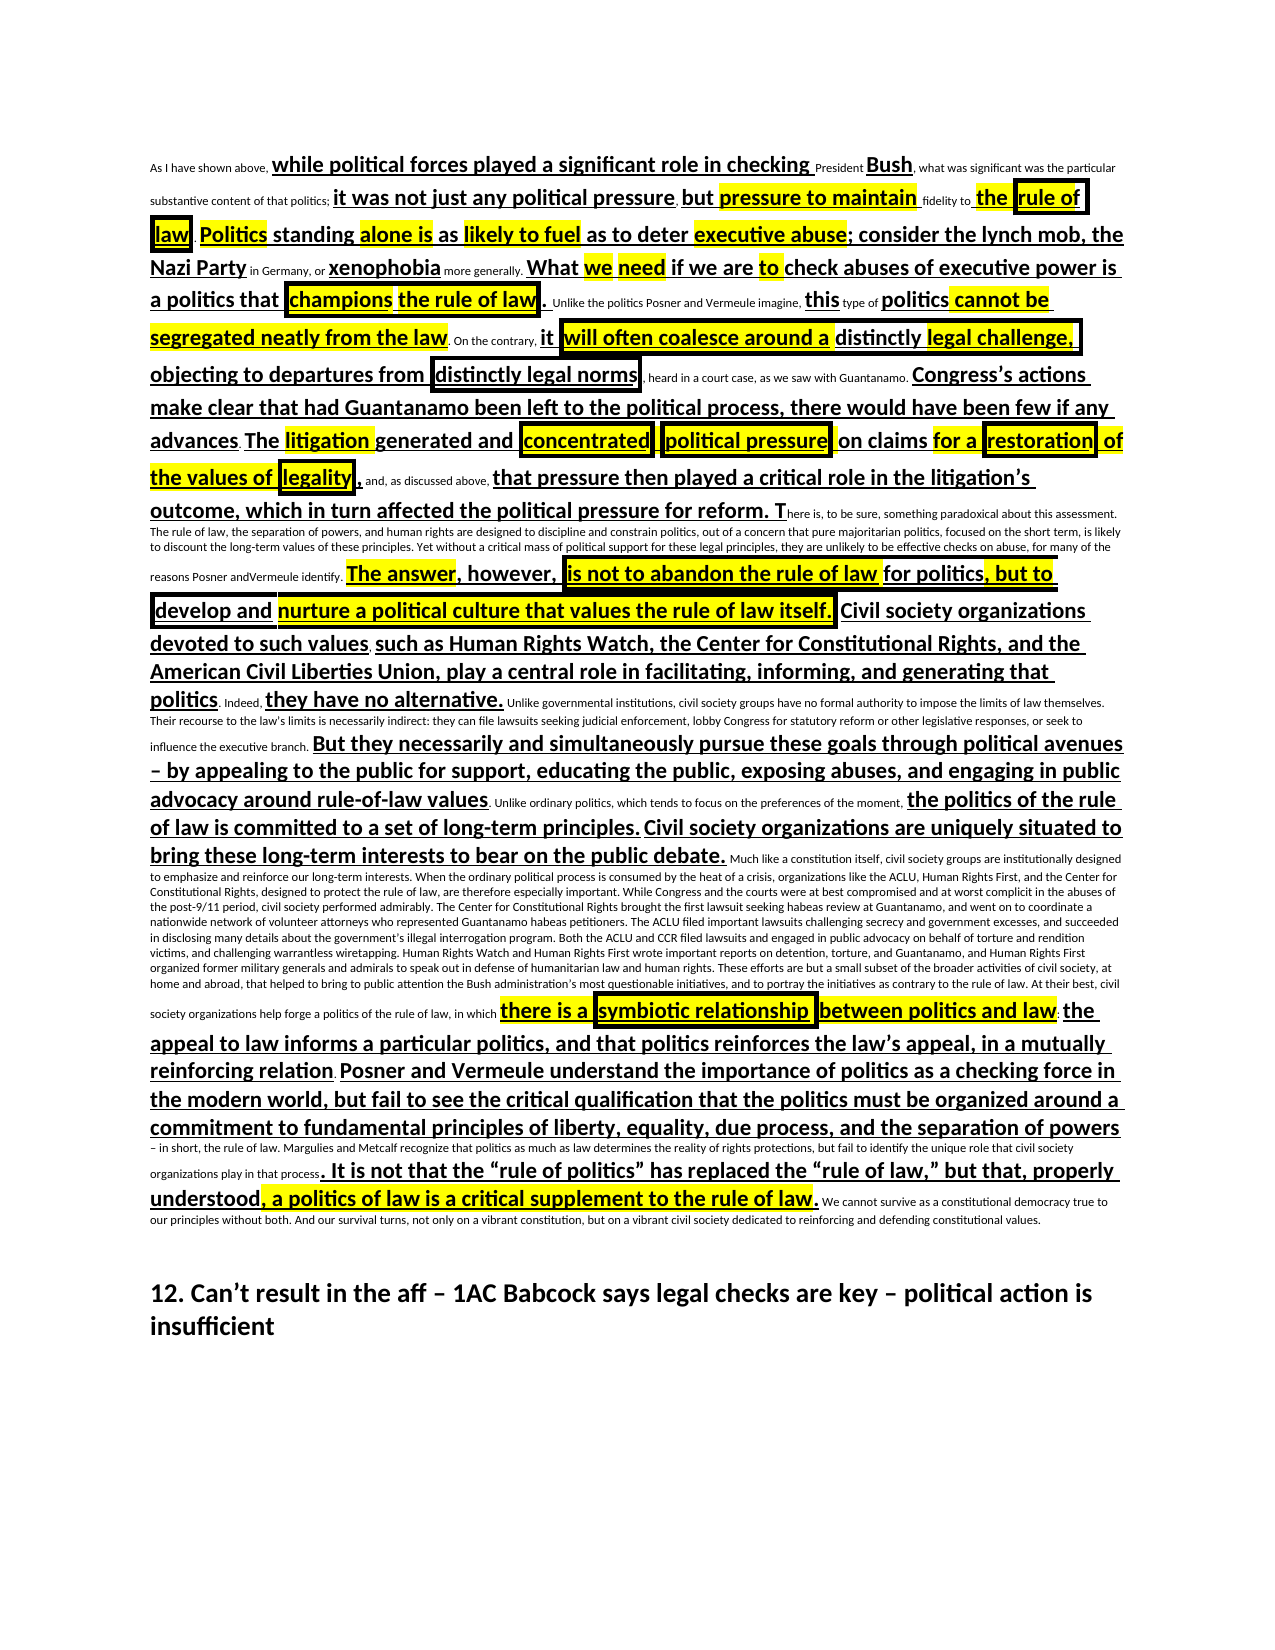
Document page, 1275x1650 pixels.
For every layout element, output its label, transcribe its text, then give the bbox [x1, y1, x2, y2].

text As I have shown above, while political forces played a significant role in checking President Bush, what was significant was the particular substantive content of that politics; it was not just any political pressure, but pressure to maintain fidelity to the rule of law. Politics standing alone is as likely to fuel as to deter executive abuse; consider the lynch mob, the Nazi Party in Germany, or xenophobia more generally. What we need if we are to check abuses of executive power is a politics that champions the rule of law. Unlike the politics Posner and Vermeule imagine, this type of politics cannot be segregated neatly from the law. On the contrary, it will often coalesce around a distinctly legal challenge, objecting to departures from distinctly legal norms, heard in a court case, as we saw with Guantanamo. Congress’s actions make clear that had Guantanamo been left to the political process, there would have been few if any advances. The litigation generated and concentrated political pressure on claims for a restoration of the values of legality, and, as discussed above, that pressure then played a critical role in the litigation’s outcome, which in turn affected the political pressure for reform. There is, to be sure, something paradoxical about this assessment. The rule of law, the separation of powers, and human rights are designed to discipline and constrain politics, out of a concern that pure majoritarian politics, focused on the short term, is likely to discount the long-term values of these principles. Yet without a critical mass of political support for these legal principles, they are unlikely to be effective checks on abuse, for many of the reasons Posner andVermeule identify. The answer, however, is not to abandon the rule of law for politics, but to develop and nurture a political culture that values the rule of law itself. Civil society organizations devoted to such values, such as Human Rights Watch, the Center for Constitutional Rights, and the American Civil Liberties Union, play a central role in facilitating, informing, and generating that politics. Indeed, they have no alternative. Unlike governmental institutions, civil society groups have no formal authority to impose the limits of law themselves. Their recourse to the law’s limits is necessarily indirect: they can file lawsuits seeking judicial enforcement, lobby Congress for statutory reform or other legislative responses, or seek to influence the executive branch. But they necessarily and simultaneously pursue these goals through political avenues – by appealing to the public for support, educating the public, exposing abuses, and engaging in public advocacy around rule-of-law values. Unlike ordinary politics, which tends to focus on the preferences of the moment, the politics of the rule of law is committed to a set of long-term principles. Civil society organizations are uniquely situated to bring these long-term interests to bear on the public debate. Much like a constitution itself, civil society groups are institutionally designed to emphasize and reinforce our long-term interests. When the ordinary political process is consumed by the heat of a crisis, organizations like the ACLU, Human Rights First, and the Center for Constitutional Rights, designed to protect the rule of law, are therefore especially important. While Congress and the courts were at best compromised and at worst complicit in the abuses of the post-9/11 period, civil society performed admirably. The Center for Constitutional Rights brought the first lawsuit seeking habeas review at Guantanamo, and went on to coordinate a nationwide network of volunteer attorneys who represented Guantanamo habeas petitioners. The ACLU filed important lawsuits challenging secrecy and government excesses, and succeeded in disclosing many details about the government’s illegal interrogation program. Both the ACLU and CCR filed lawsuits and engaged in public advocacy on behalf of torture and rendition victims, and challenging warrantless wiretapping. Human Rights Watch and Human Rights First wrote important reports on detention, torture, and Guantanamo, and Human Rights First organized former military generals and admirals to speak out in defense of humanitarian law and human rights. These efforts are but a small subset of the broader activities of civil society, at home and abroad, that helped to bring to public attention the Bush administration’s most questionable initiatives, and to portray the initiatives as contrary to the rule of law. At their best, civil society organizations help forge a politics of the rule of law, in which there is a symbiotic relationship between politics and law: the appeal to law informs a particular politics, and that politics reinforces the law’s appeal, in a mutually reinforcing relation. Posner and Vermeule understand the importance of politics as a checking force in the modern world, but fail to see the critical qualification that the politics must be organized around a commitment to fundamental principles of liberty, equality, due process, and the separation of powers – in short, the rule of law. Margulies and Metcalf recognize that politics as much as law determines the reality of rights protections, but fail to identify the unique role that civil society organizations play in that process. It is not that the “rule of politics” has replaced the “rule of law,” but that, properly understood, a politics of law is a critical supplement to the rule of law. We cannot survive as a constitutional democracy true to our principles without both. And our survival turns, not only on a vibrant constitution, but on a vibrant civil society dedicated to reinforcing and defending constitutional values. [150, 150, 1125, 1109]
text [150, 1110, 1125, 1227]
subtitle 12. Can’t result in the aff – 1AC Babcock says legal checks are key – political action is insufficient [150, 1276, 1125, 1342]
